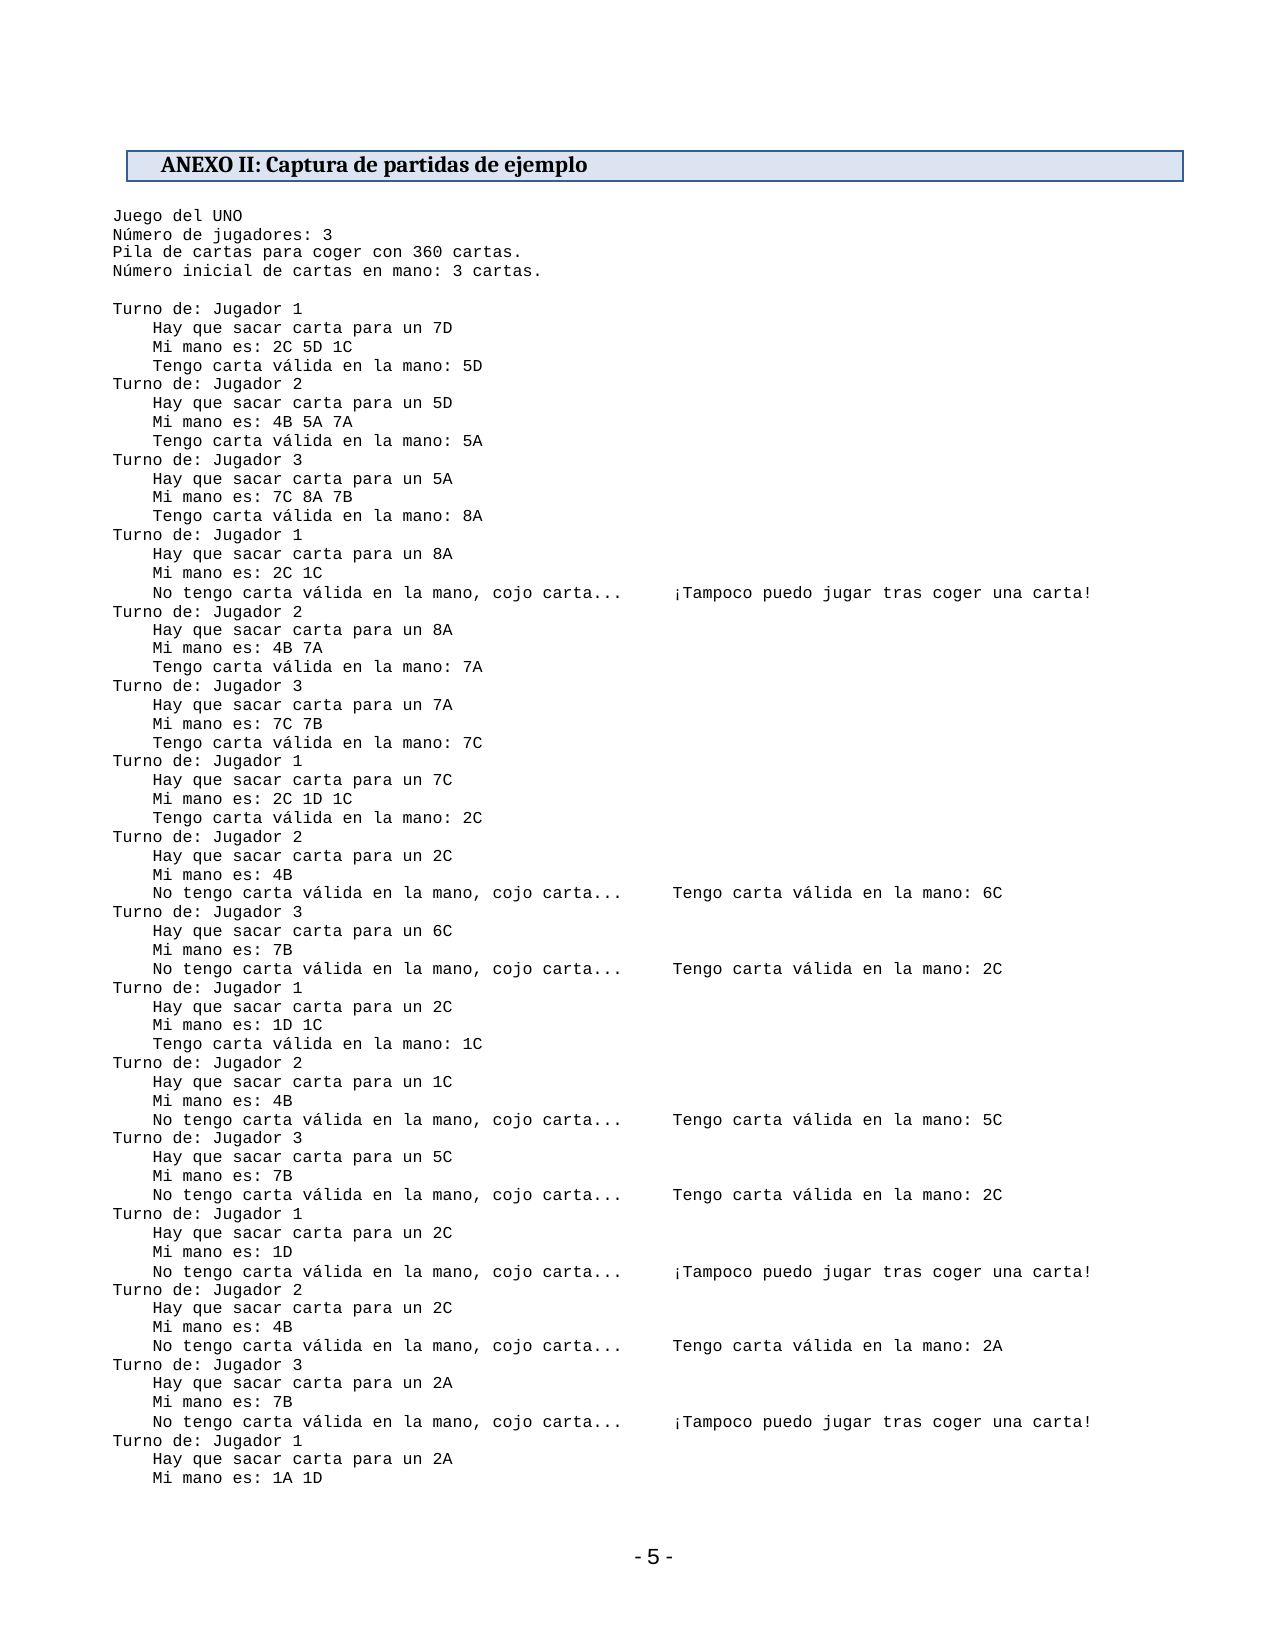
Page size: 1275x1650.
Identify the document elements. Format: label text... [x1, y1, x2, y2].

text No tengo carta válida en la mano, cojo carta... Tengo carta válida en la mano: 2A Turno de: Jugador 3 [112, 1337, 1003, 1375]
text Tengo carta válida en la mano: 8A Turno de: Jugador 1 [112, 508, 484, 546]
text Tengo carta válida en la mano: 7A Turno de: Jugador 3 [112, 659, 483, 696]
text No tengo carta válida en la mano, cojo carta... Tengo carta válida en la mano: 2C Turno de: Jugador 1 [112, 960, 1003, 998]
text No tengo carta válida en la mano, cojo carta... Tengo carta válida en la mano: 6C Turno de: Jugador 3 [112, 885, 1003, 923]
text Turno de: Jugador 2 [112, 1281, 1208, 1300]
text Tengo carta válida en la mano: 7C Turno de: Jugador 1 [112, 734, 483, 772]
text Turno de: Jugador 1 [112, 300, 1208, 319]
text Tengo carta válida en la mano: 2C Turno de: Jugador 2 [112, 809, 483, 847]
text Hay que sacar carta para un 7D Mi mano es: 2C 5D 1C [152, 319, 454, 357]
text Hay que sacar carta para un 2A Mi mano es: 7B [152, 1375, 454, 1413]
text Tengo carta válida en la mano: 1C Turno de: Jugador 2 [112, 1036, 484, 1073]
text Hay que sacar carta para un 5A Mi mano es: 7C 8A 7B [152, 470, 454, 508]
text Hay que sacar carta para un 6C Mi mano es: 7B [152, 923, 454, 960]
text Pila de cartas para coger con 360 cartas. Número inicial de cartas en mano: 3 cartas. [112, 244, 571, 282]
text No tengo carta válida en la mano, cojo carta... ¡Tampoco puedo jugar tras coger una carta! [152, 1413, 1208, 1432]
text Hay que sacar carta para un 2C Mi mano es: 4B [152, 1300, 454, 1337]
text Hay que sacar carta para un 2C Mi mano es: 4B [152, 847, 454, 885]
text No tengo carta válida en la mano, cojo carta... Tengo carta válida en la mano: 2C Turno de: Jugador 1 [112, 1187, 1003, 1224]
text Hay que sacar carta para un 8A Mi mano es: 2C 1C [152, 546, 454, 583]
text Tengo carta válida en la mano: 5D Turno de: Jugador 2 [112, 357, 483, 395]
text Hay que sacar carta para un 5D Mi mano es: 4B 5A 7A [152, 395, 454, 432]
text Hay que sacar carta para un 2C Mi mano es: 1D 1C [152, 998, 454, 1036]
text Hay que sacar carta para un 7C Mi mano es: 2C 1D 1C [152, 772, 454, 809]
text Hay que sacar carta para un 5C Mi mano es: 7B [152, 1149, 454, 1187]
text Juego del UNO [112, 206, 1208, 225]
text No tengo carta válida en la mano, cojo carta... Tengo carta válida en la mano: 5C Turno de: Jugador 3 [112, 1111, 1003, 1149]
text Hay que sacar carta para un 8A Mi mano es: 4B 7A [152, 621, 454, 659]
text No tengo carta válida en la mano, cojo carta... ¡Tampoco puedo jugar tras coger una carta! [152, 583, 1208, 602]
text Hay que sacar carta para un 2C Mi mano es: 1D [152, 1224, 454, 1262]
text Turno de: Jugador 2 [112, 602, 1208, 621]
text Hay que sacar carta para un 1C Mi mano es: 4B [152, 1073, 454, 1111]
text Número de jugadores: 3 [112, 225, 1208, 244]
text No tengo carta válida en la mano, cojo carta... ¡Tampoco puedo jugar tras coger una carta! [152, 1262, 1208, 1281]
text Tengo carta válida en la mano: 5A Turno de: Jugador 3 [112, 432, 484, 470]
text Hay que sacar carta para un 7A Mi mano es: 7C 7B [152, 696, 454, 734]
text Hay que sacar carta para un 2A Mi mano es: 1A 1D [152, 1450, 454, 1488]
text Turno de: Jugador 1 [112, 1432, 1208, 1450]
